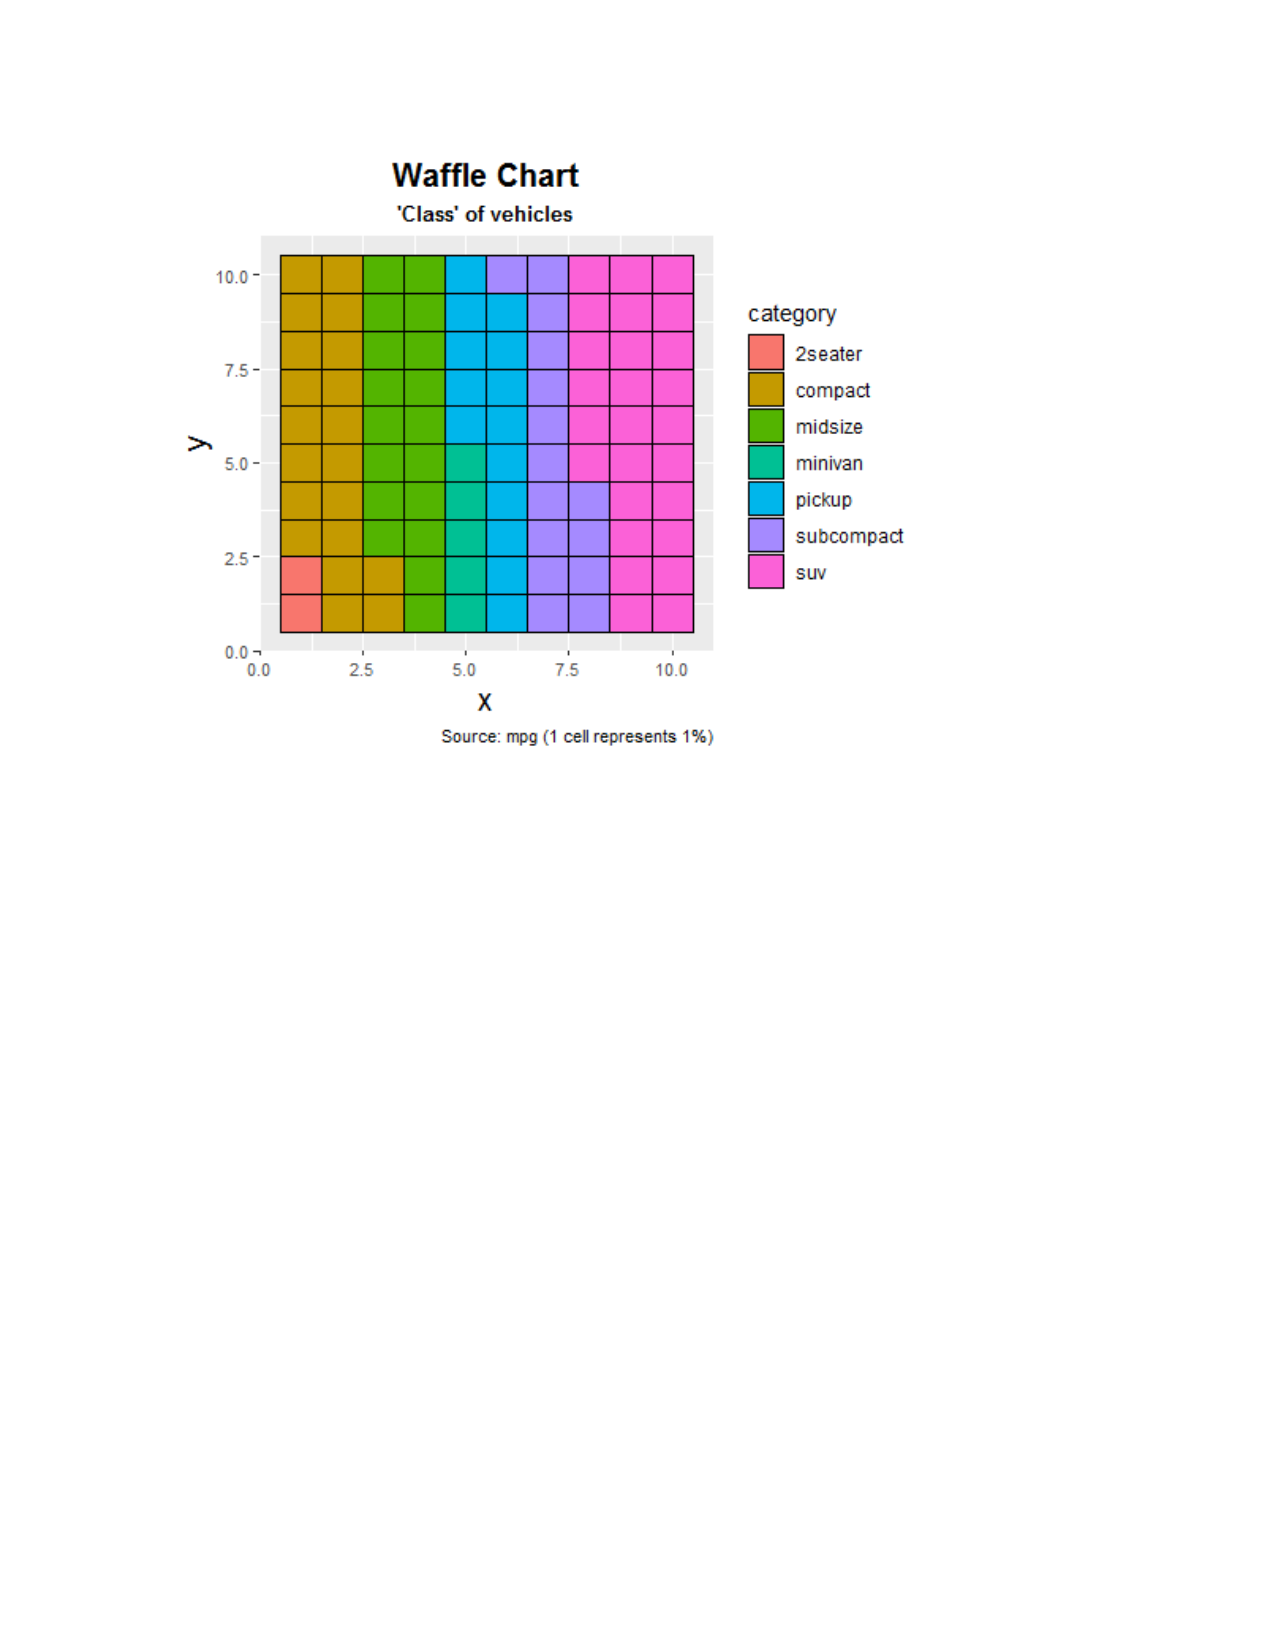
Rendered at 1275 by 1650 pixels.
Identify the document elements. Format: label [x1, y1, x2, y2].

picture [168, 150, 927, 757]
